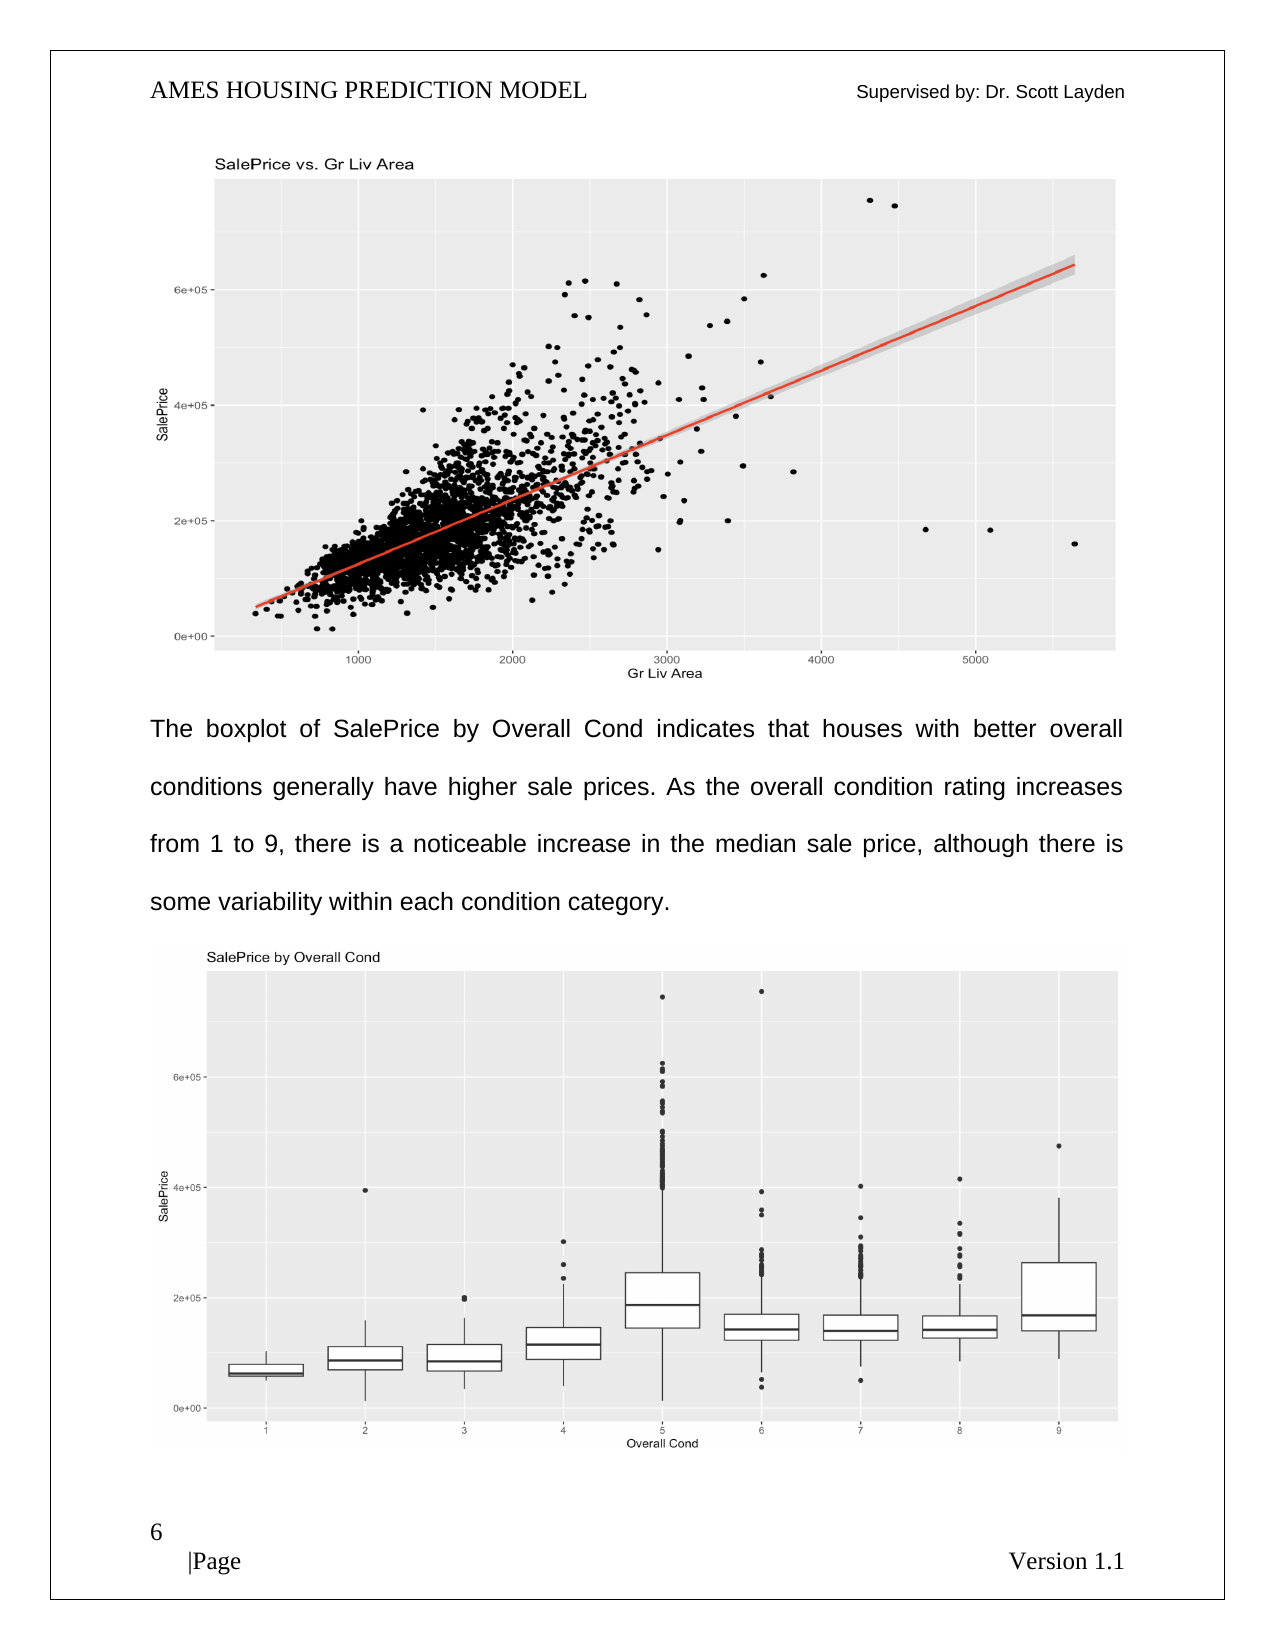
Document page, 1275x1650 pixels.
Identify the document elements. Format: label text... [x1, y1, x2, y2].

text The boxplot of SalePrice by Overall Cond indicates that houses with better overall conditions generally have higher sale prices. As the overall condition rating increases from 1 to 9, there is a noticeable increase in the median sale price, although there is some variability within each condition category. [150, 714, 1125, 915]
picture [150, 150, 1125, 686]
picture [150, 944, 1125, 1453]
